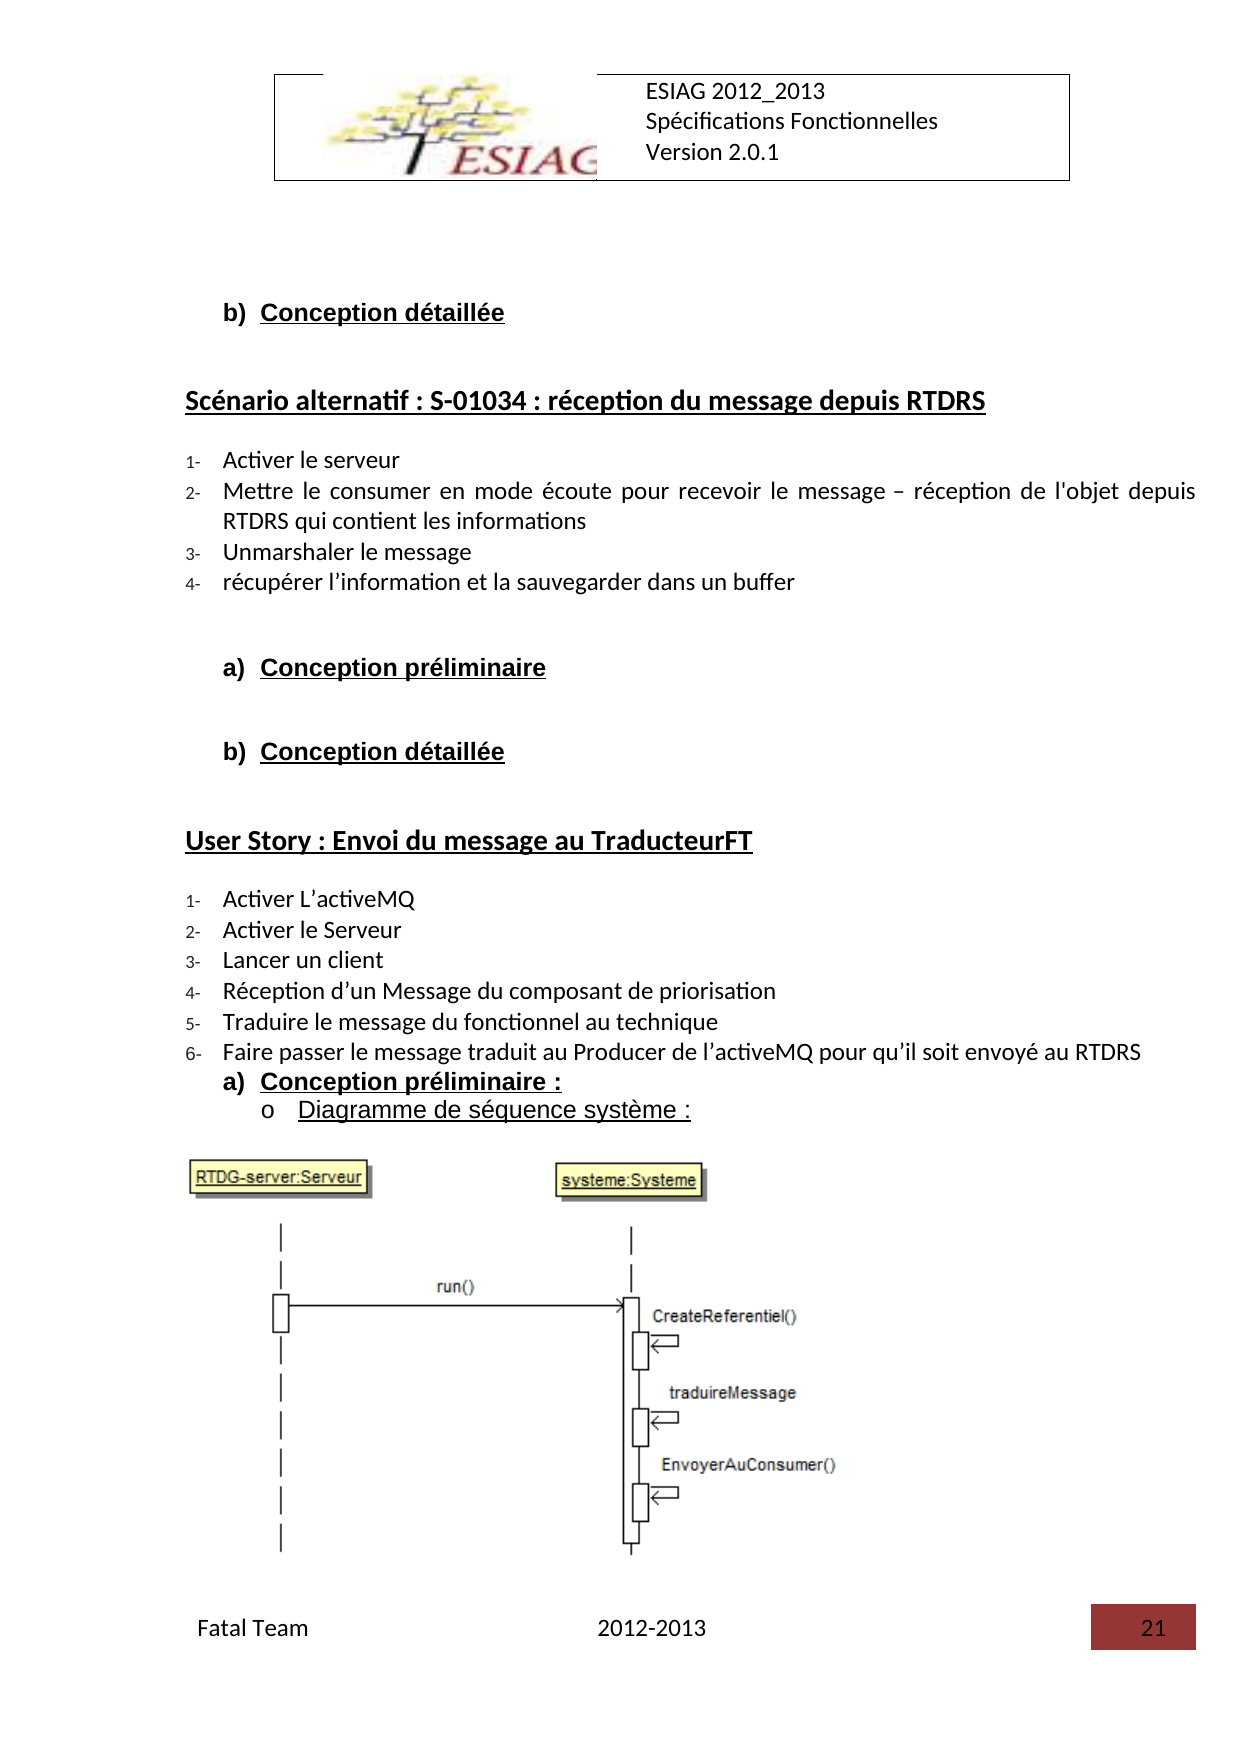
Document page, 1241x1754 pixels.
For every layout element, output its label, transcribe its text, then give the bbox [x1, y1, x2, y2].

list Conception détaillée [223, 298, 1196, 327]
list Activer le serveur [185, 444, 1196, 475]
list Conception préliminaire : [223, 1067, 1196, 1096]
list Réception d’un Message du composant de priorisation [185, 975, 1196, 1006]
picture [185, 1155, 845, 1560]
list Faire passer le message traduit au Producer de l’activeMQ pour qu’il soit envoyé au RTDRS [185, 1036, 1196, 1067]
text User Story : Envoi du message au TraducteurFT [148, 822, 1196, 857]
list Unmarshaler le message [185, 536, 1196, 566]
text Diagramme de séquence système : [260, 1096, 1196, 1126]
list Activer le Serveur [185, 914, 1196, 945]
picture [323, 74, 597, 179]
list Lancer un client [185, 945, 1196, 975]
list Activer L’activeMQ [185, 884, 1196, 914]
list Mettre le consumer en mode écoute pour recevoir le message – réception de l'objet depuis RTDRS qui contient les informations [185, 475, 1196, 536]
list Conception préliminaire [223, 653, 1196, 681]
list Traduire le message du fonctionnel au technique [185, 1006, 1196, 1036]
text Scénario alternatif : S-01034 : réception du message depuis RTDRS [148, 382, 1196, 418]
list récupérer l’information et la sauvegarder dans un buffer [185, 566, 1196, 597]
list Conception détaillée [223, 737, 1196, 766]
